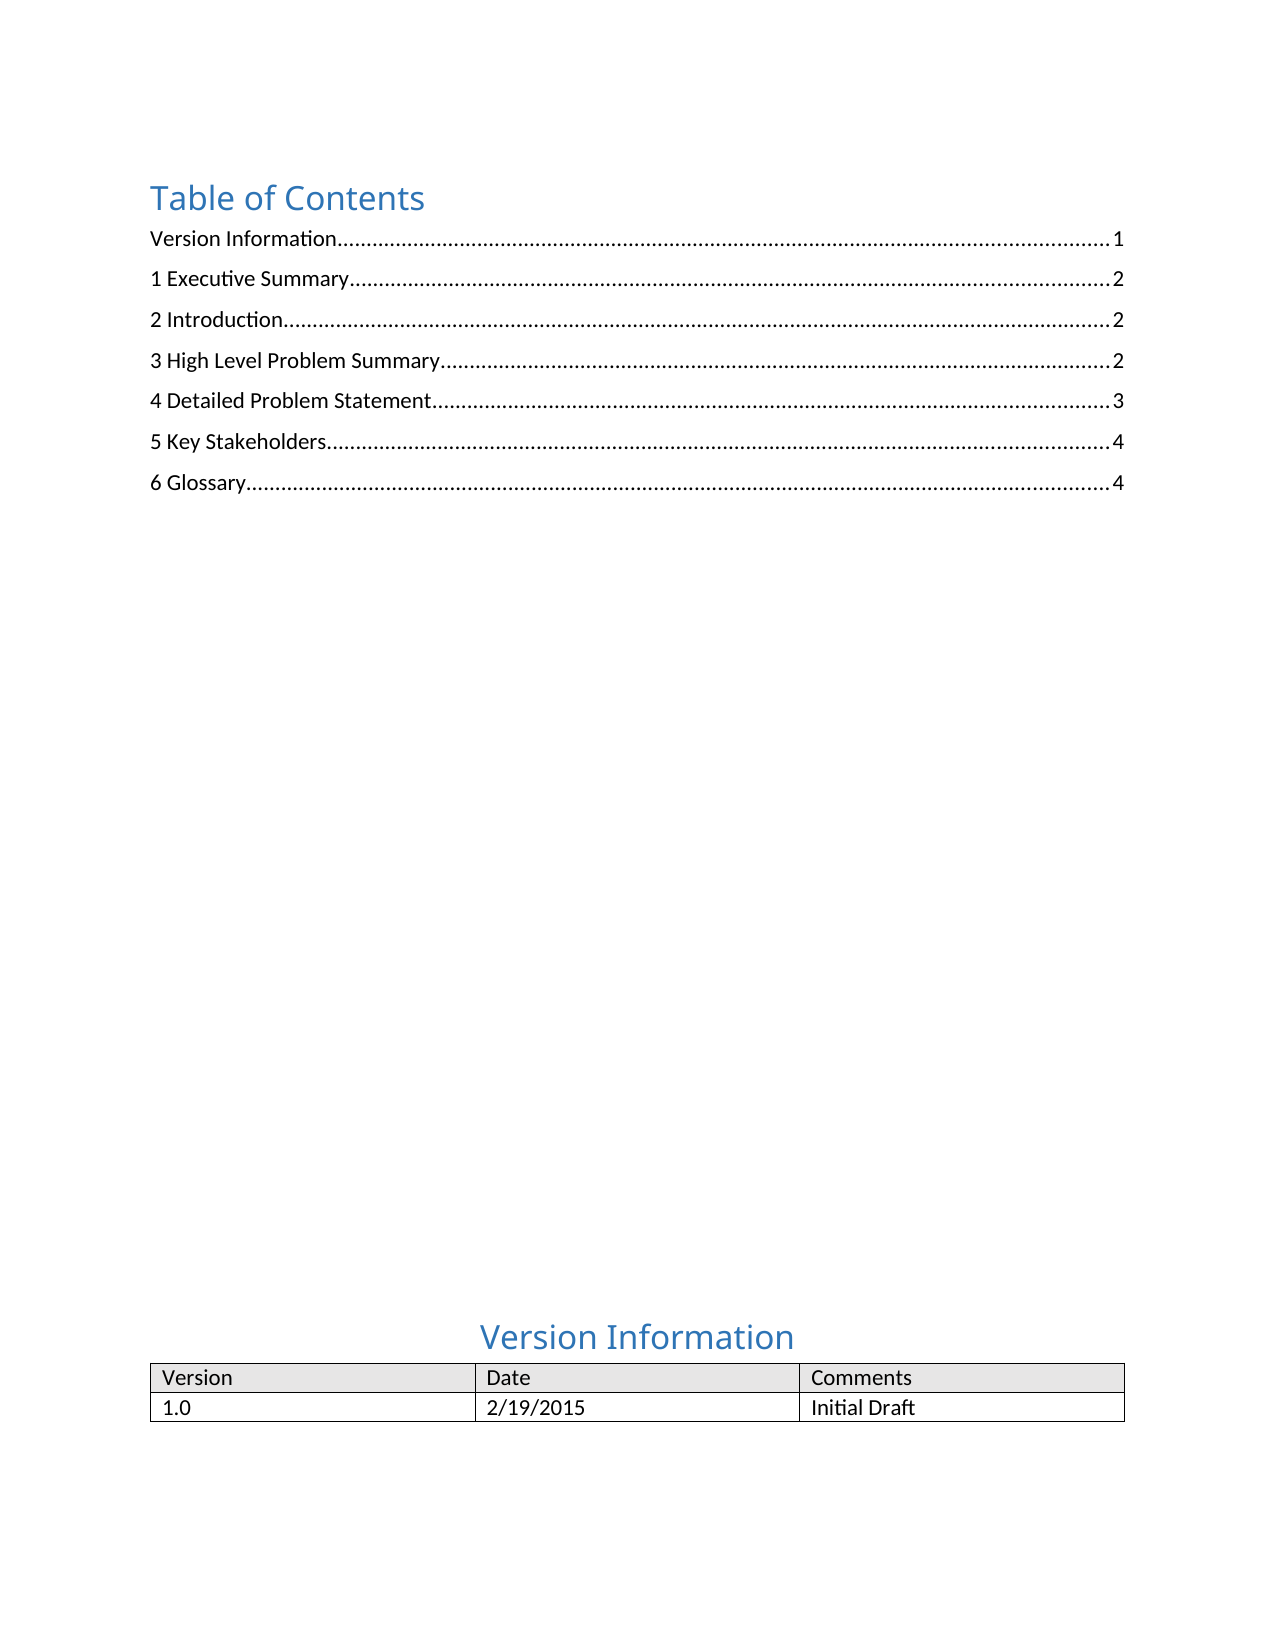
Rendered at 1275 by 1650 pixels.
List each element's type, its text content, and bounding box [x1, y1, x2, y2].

table_cell Initial Draft [800, 1393, 1124, 1421]
table_cell 1.0 [151, 1393, 475, 1421]
table_header Version [151, 1364, 475, 1392]
subtitle Version Information [150, 1313, 1125, 1359]
table_header Comments [800, 1364, 1124, 1392]
table_header Date [476, 1364, 799, 1392]
table_cell 2/19/2015 [476, 1393, 799, 1421]
